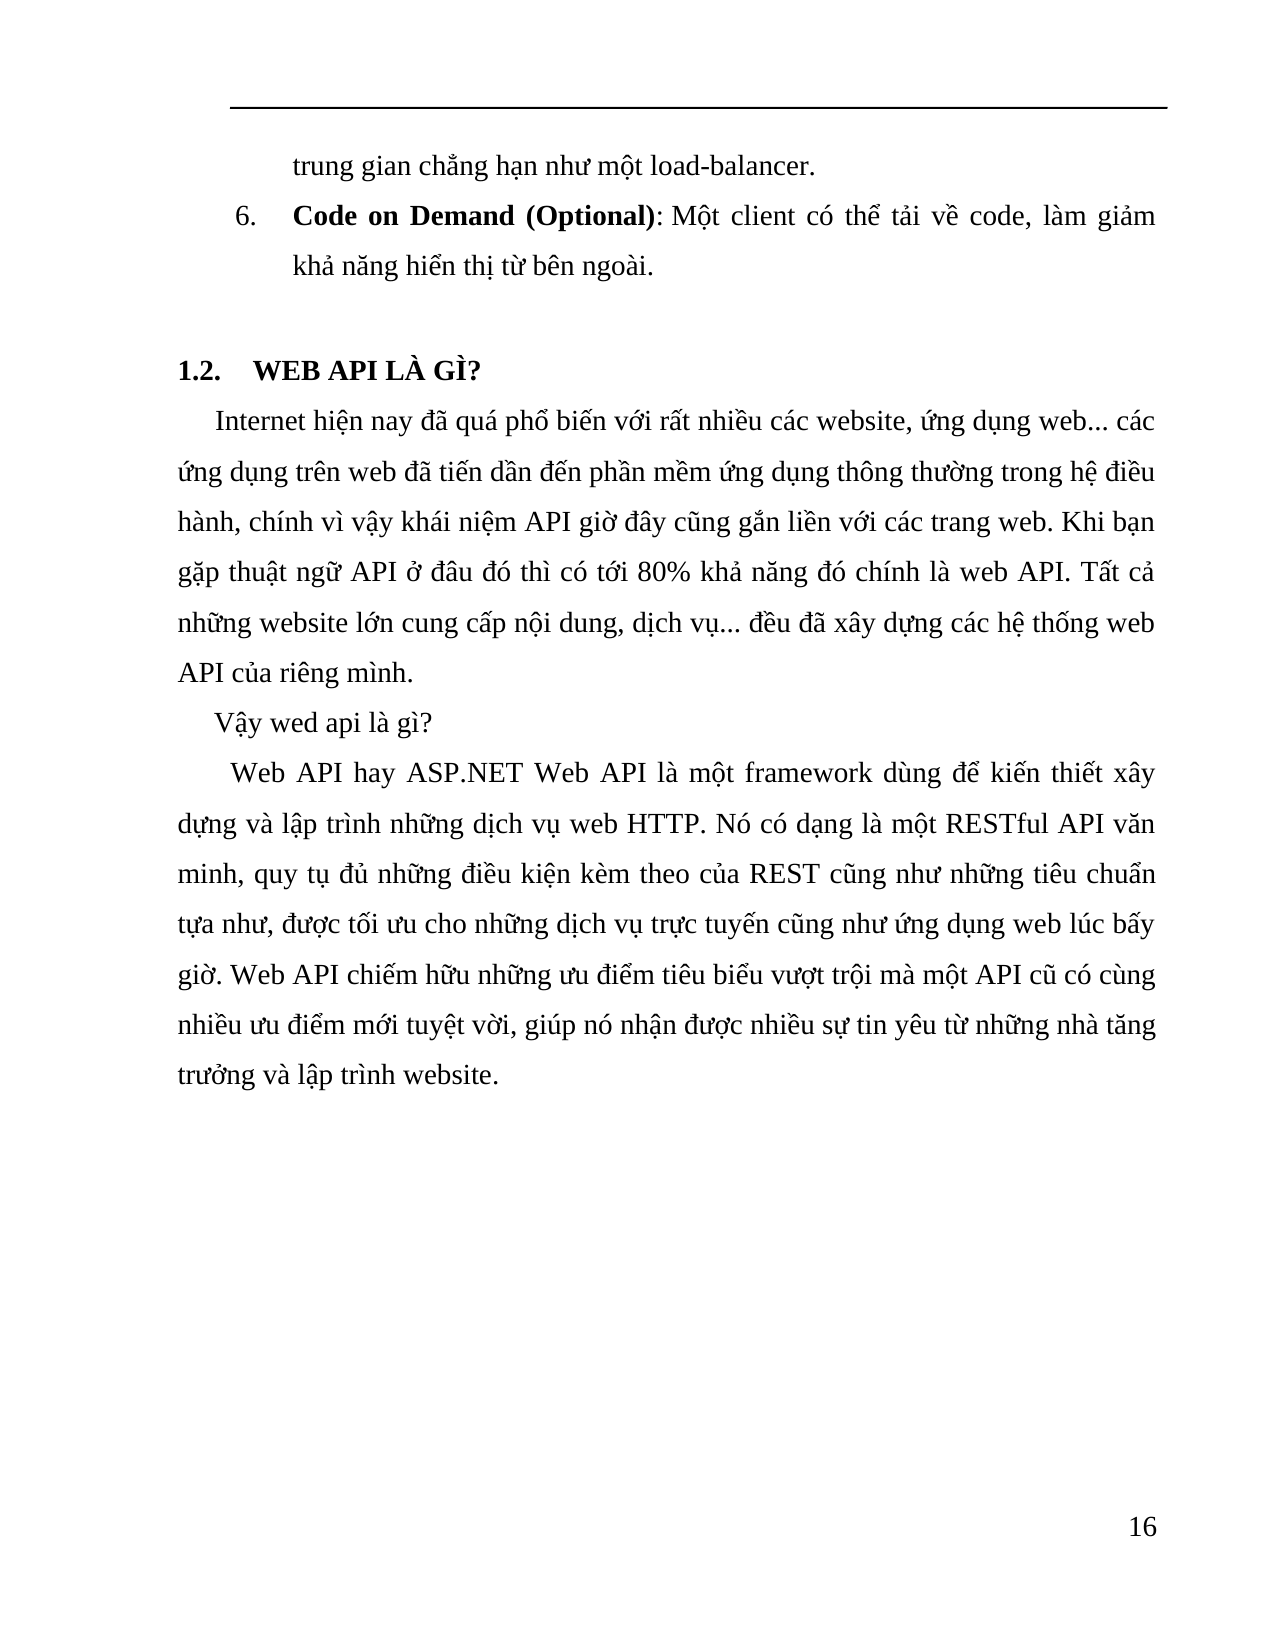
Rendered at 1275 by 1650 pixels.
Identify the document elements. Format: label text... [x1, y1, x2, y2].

text Internet hiện nay đã quá phổ biến với rất nhiều các website, ứng dụng web... các ứng dụng trên web đã tiến dần đến phần mềm ứng dụng thông thường trong hệ điều hành, chính vì vậy khái niệm API giờ đây cũng gắn liền với các trang web. Khi bạn gặp thuật ngữ API ở đâu đó thì có tới 80% khả năng đó chính là web API. Tất cả những website lớn cung cấp nội dung, dịch vụ... đều đã xây dựng các hệ thống web API của riêng mình. [177, 403, 1157, 688]
text Vậy wed api là gì? [177, 705, 1157, 739]
text Web API hay ASP.NET Web API là một framework dùng để kiến thiết xây dựng và lập trình những dịch vụ web HTTP. Nó có dạng là một RESTful API văn minh, quy tụ đủ những điều kiện kèm theo của REST cũng như những tiêu chuẩn tựa như, được tối ưu cho những dịch vụ trực tuyến cũng như ứng dụng web lúc bấy giờ. Web API chiếm hữu những ưu điểm tiêu biểu vượt trội mà một API cũ có cùng nhiều ưu điểm mới tuyệt vời, giúp nó nhận được nhiều sự tin yêu từ những nhà tăng trưởng và lập trình website. [177, 756, 1157, 1091]
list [235, 148, 1157, 181]
list Code on Demand (Optional): Một client có thể tải về code, làm giảm khả năng hiển thị từ bên ngoài. [235, 198, 1157, 282]
subtitle WEB API LÀ GÌ? [177, 353, 1157, 387]
